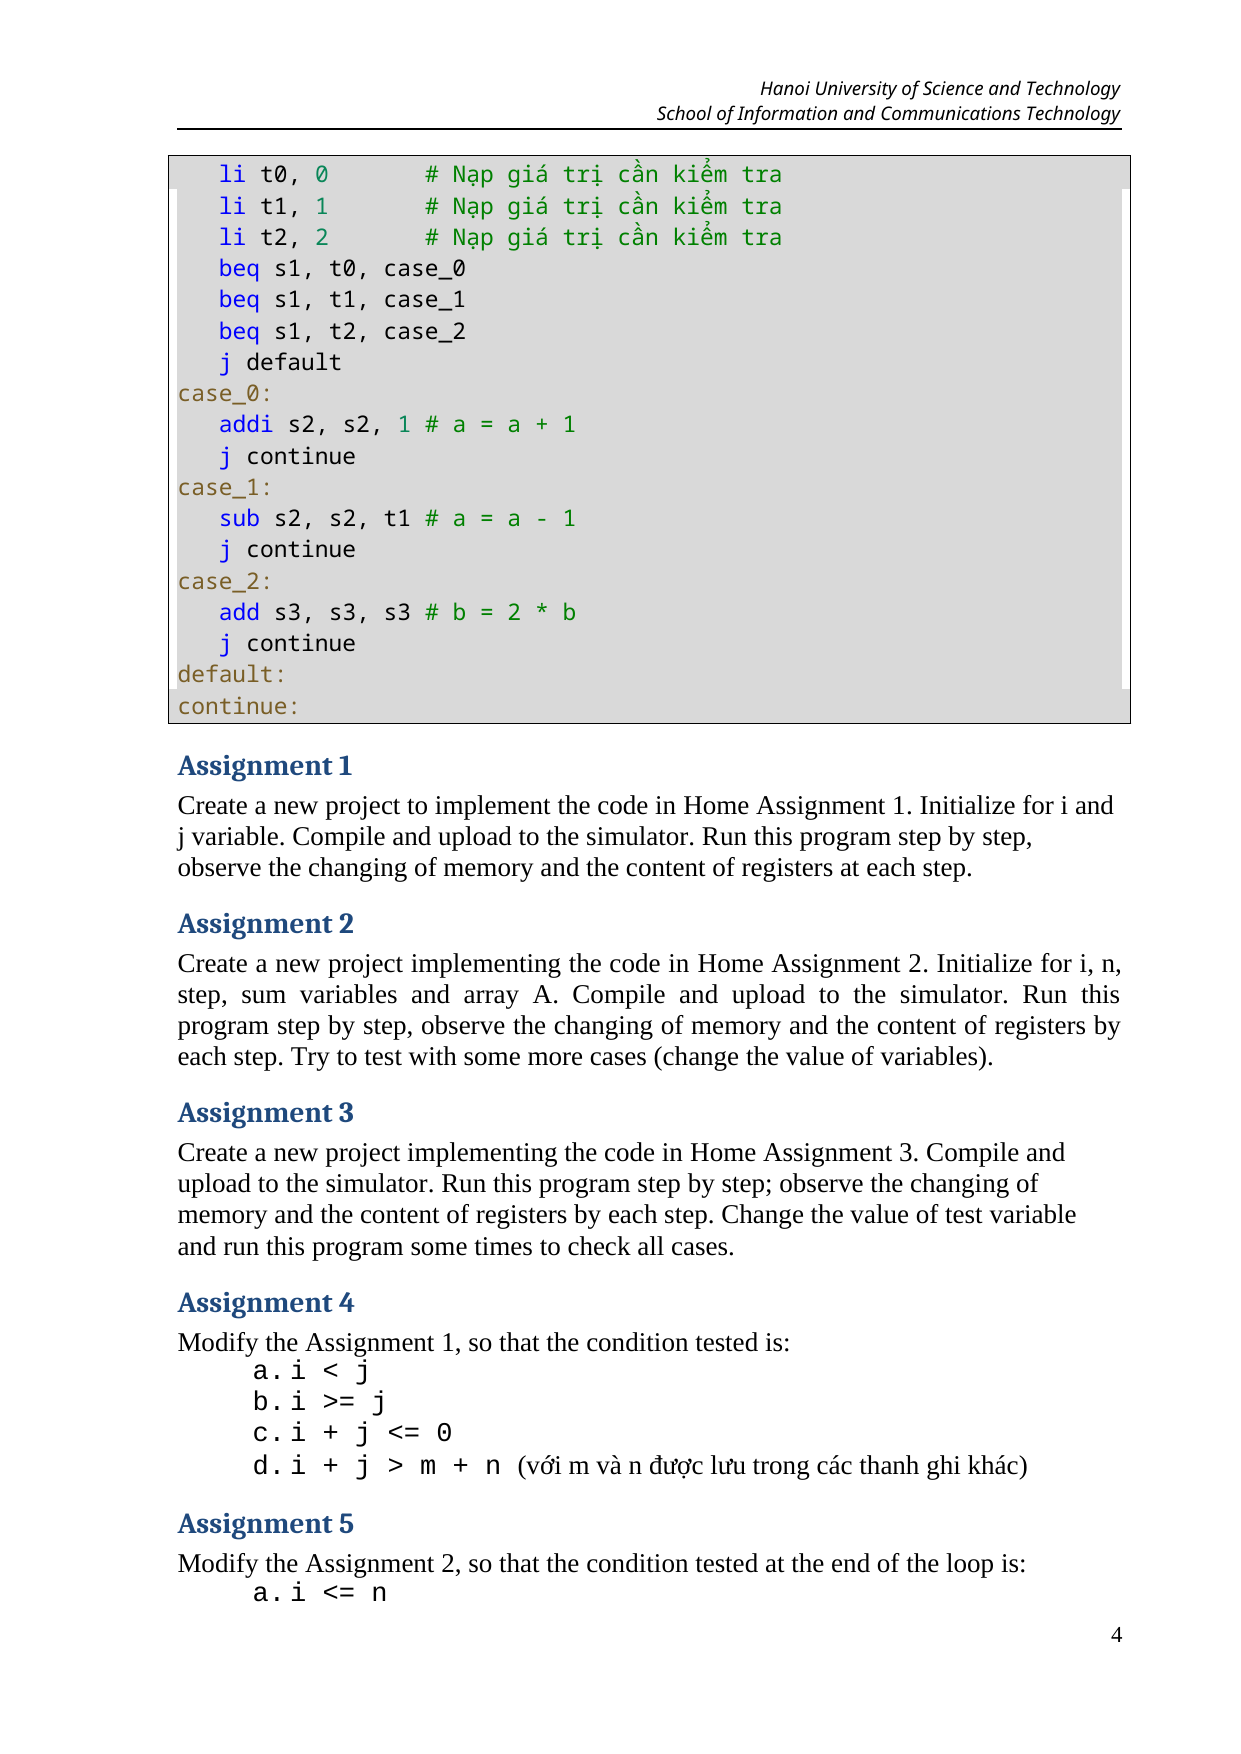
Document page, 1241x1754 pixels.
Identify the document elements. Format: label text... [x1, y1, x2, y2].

text case_1: [177, 471, 1122, 502]
text case_2: [177, 564, 1122, 596]
list i >= j [252, 1388, 1122, 1418]
text beq s1, t2, case_2 [177, 314, 1122, 346]
text Create a new project implementing the code in Home Assignment 2. Initialize for i, n, step, sum variables and array A. Compile and upload to the simulator. Run this program step by step, observe the changing of memory and the content of registers by each step. Try to test with some more cases (change the value of variables). [177, 947, 1122, 1072]
text Modify the Assignment 1, so that the condition tested is: [177, 1326, 1122, 1357]
text add s3, s3, s3 # b = 2 * b [177, 596, 1122, 627]
text Modify the Assignment 2, so that the condition tested at the end of the loop is: [177, 1547, 1122, 1578]
subtitle Assignment 4 [177, 1286, 1122, 1319]
text Create a new project implementing the code in Home Assignment 3. Compile and upload to the simulator. Run this program step by step; observe the changing of memory and the content of registers by each step. Change the value of test variable and run this program some times to check all cases. [177, 1136, 1122, 1261]
text case_0: [177, 377, 1122, 408]
text Create a new project to implement the code in Home Assignment 1. Initialize for i and j variable. Compile and upload to the simulator. Run this program step by step, observe the changing of memory and the content of registers at each step. [177, 789, 1122, 882]
list i + j > m + n (với m và n được lưu trong các thanh ghi khác) [252, 1449, 1122, 1482]
list i < j [252, 1357, 1122, 1388]
text sub s2, s2, t1 # a = a - 1 [177, 502, 1122, 533]
text li t0, 0 # Nạp giá trị cần kiểm tra [169, 156, 1130, 189]
text j continue [177, 627, 1122, 658]
subtitle Assignment 3 [177, 1097, 1122, 1130]
subtitle Assignment 1 [177, 749, 1122, 782]
text beq s1, t0, case_0 [177, 252, 1122, 283]
text j continue [177, 439, 1122, 471]
text li t1, 1 # Nạp giá trị cần kiểm tra [177, 189, 1122, 221]
text j continue [177, 533, 1122, 564]
text li t2, 2 # Nạp giá trị cần kiểm tra [177, 221, 1122, 252]
text beq s1, t1, case_1 [177, 283, 1122, 314]
text j default [177, 346, 1122, 377]
text default: [177, 658, 1122, 686]
subtitle Assignment 5 [177, 1507, 1122, 1541]
list i <= n [252, 1578, 1122, 1609]
list i + j <= 0 [252, 1418, 1122, 1449]
text continue: [169, 686, 1130, 723]
subtitle Assignment 2 [177, 907, 1122, 941]
text addi s2, s2, 1 # a = a + 1 [177, 408, 1122, 439]
